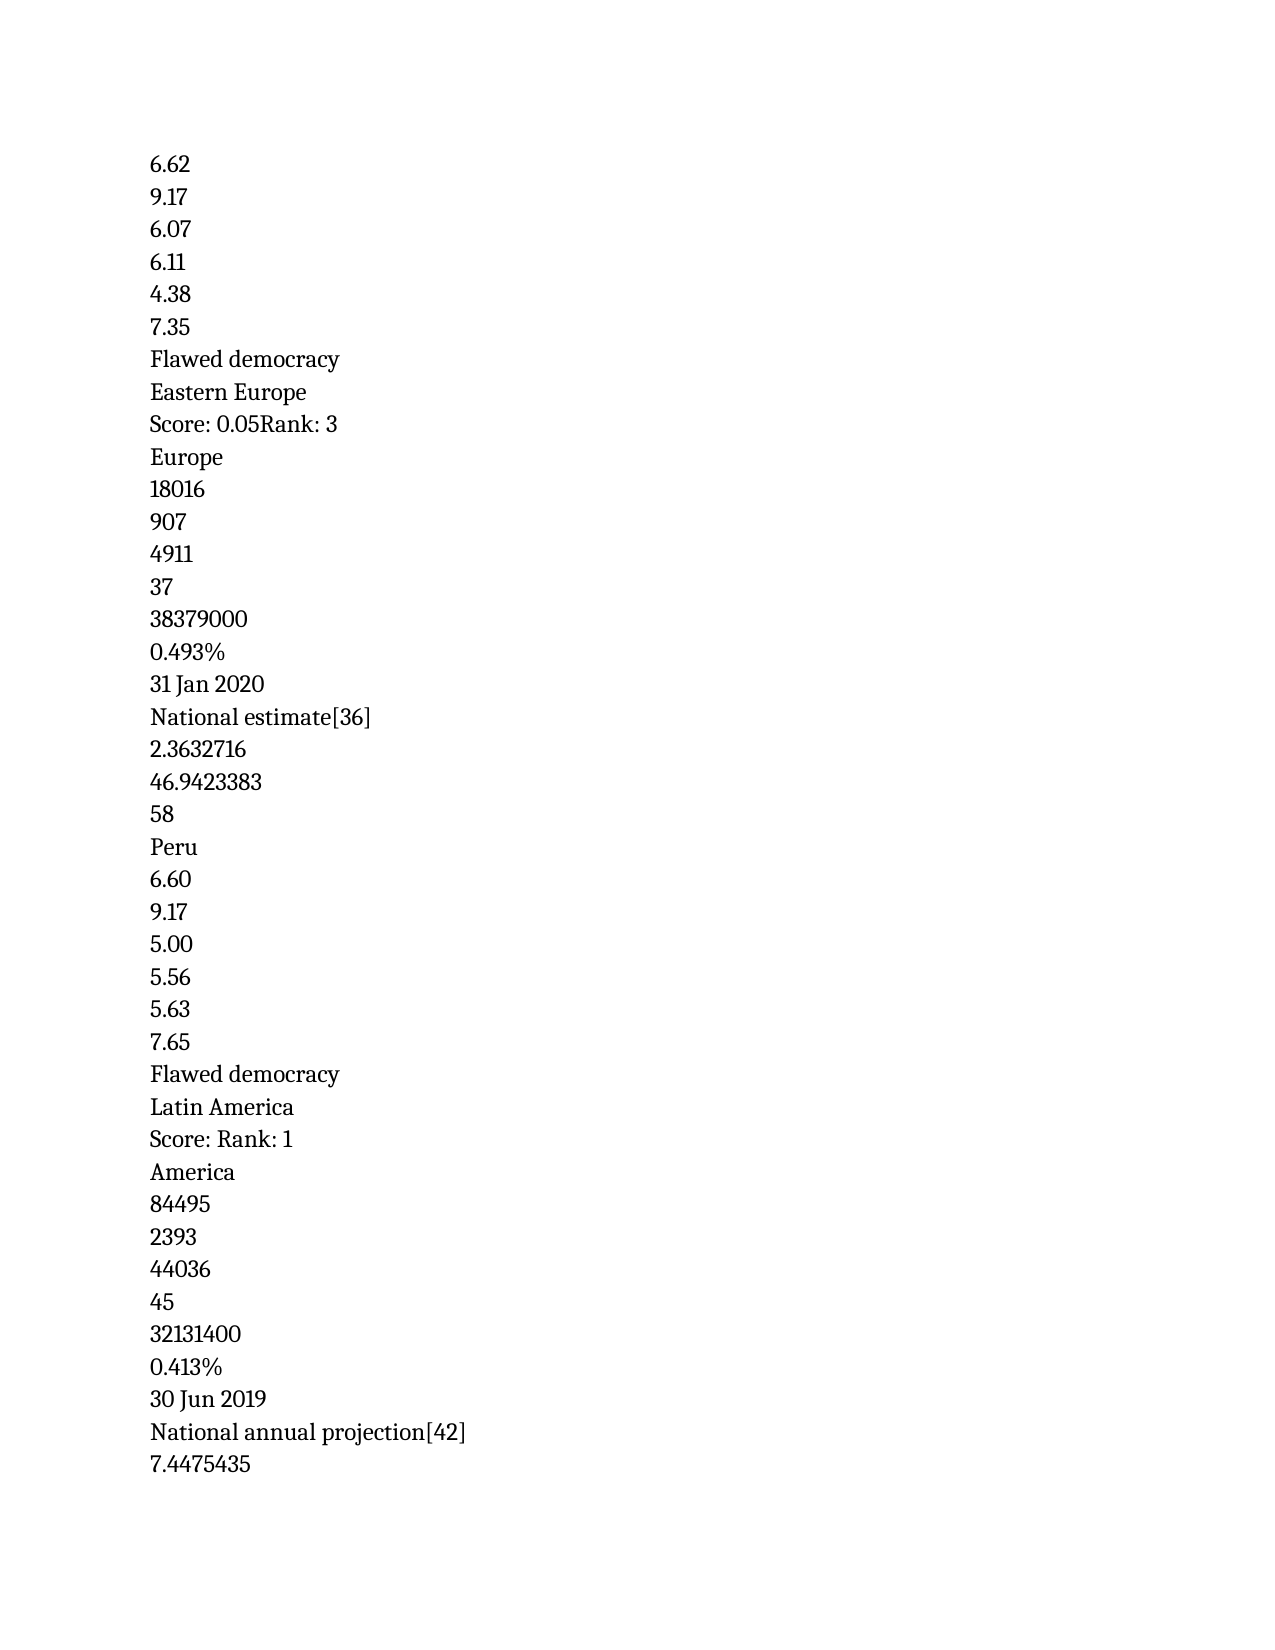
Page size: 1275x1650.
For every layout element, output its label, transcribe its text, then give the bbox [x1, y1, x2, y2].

text 2393 [150, 1222, 1125, 1251]
text Flawed democracy [150, 345, 1125, 374]
text 58 [150, 800, 1125, 829]
text Eastern Europe [150, 377, 1125, 406]
text 0.413% [150, 1352, 1125, 1381]
text Score: 0.05Rank: 3 [150, 410, 1125, 439]
text 7.35 [150, 312, 1125, 341]
text 907 [150, 507, 1125, 536]
text 2.3632716 [150, 735, 1125, 764]
text 30 Jun 2019 [150, 1385, 1125, 1414]
text 4.38 [150, 280, 1125, 309]
text 0.493% [150, 637, 1125, 666]
text 6.11 [150, 247, 1125, 276]
text Peru [150, 832, 1125, 861]
text 9.17 [150, 897, 1125, 926]
text 32131400 [150, 1320, 1125, 1349]
text Europe [150, 442, 1125, 471]
text 45 [150, 1287, 1125, 1316]
text 7.65 [150, 1027, 1125, 1056]
text 9.17 [150, 182, 1125, 211]
text 5.63 [150, 995, 1125, 1024]
text 4911 [150, 540, 1125, 569]
text 6.07 [150, 215, 1125, 244]
text 46.9423383 [150, 767, 1125, 796]
text 18016 [150, 475, 1125, 504]
text National estimate[36] [150, 702, 1125, 731]
text 44036 [150, 1255, 1125, 1284]
text 31 Jan 2020 [150, 670, 1125, 699]
text America [150, 1157, 1125, 1186]
text 7.4475435 [150, 1450, 1125, 1479]
text Latin America [150, 1092, 1125, 1121]
text National annual projection[42] [150, 1417, 1125, 1446]
text Flawed democracy [150, 1060, 1125, 1089]
text 5.56 [150, 962, 1125, 991]
text Score: Rank: 1 [150, 1125, 1125, 1154]
text 6.60 [150, 865, 1125, 894]
text 6.62 [150, 150, 1125, 179]
text 5.00 [150, 930, 1125, 959]
text 84495 [150, 1190, 1125, 1219]
text 38379000 [150, 605, 1125, 634]
text 37 [150, 572, 1125, 601]
